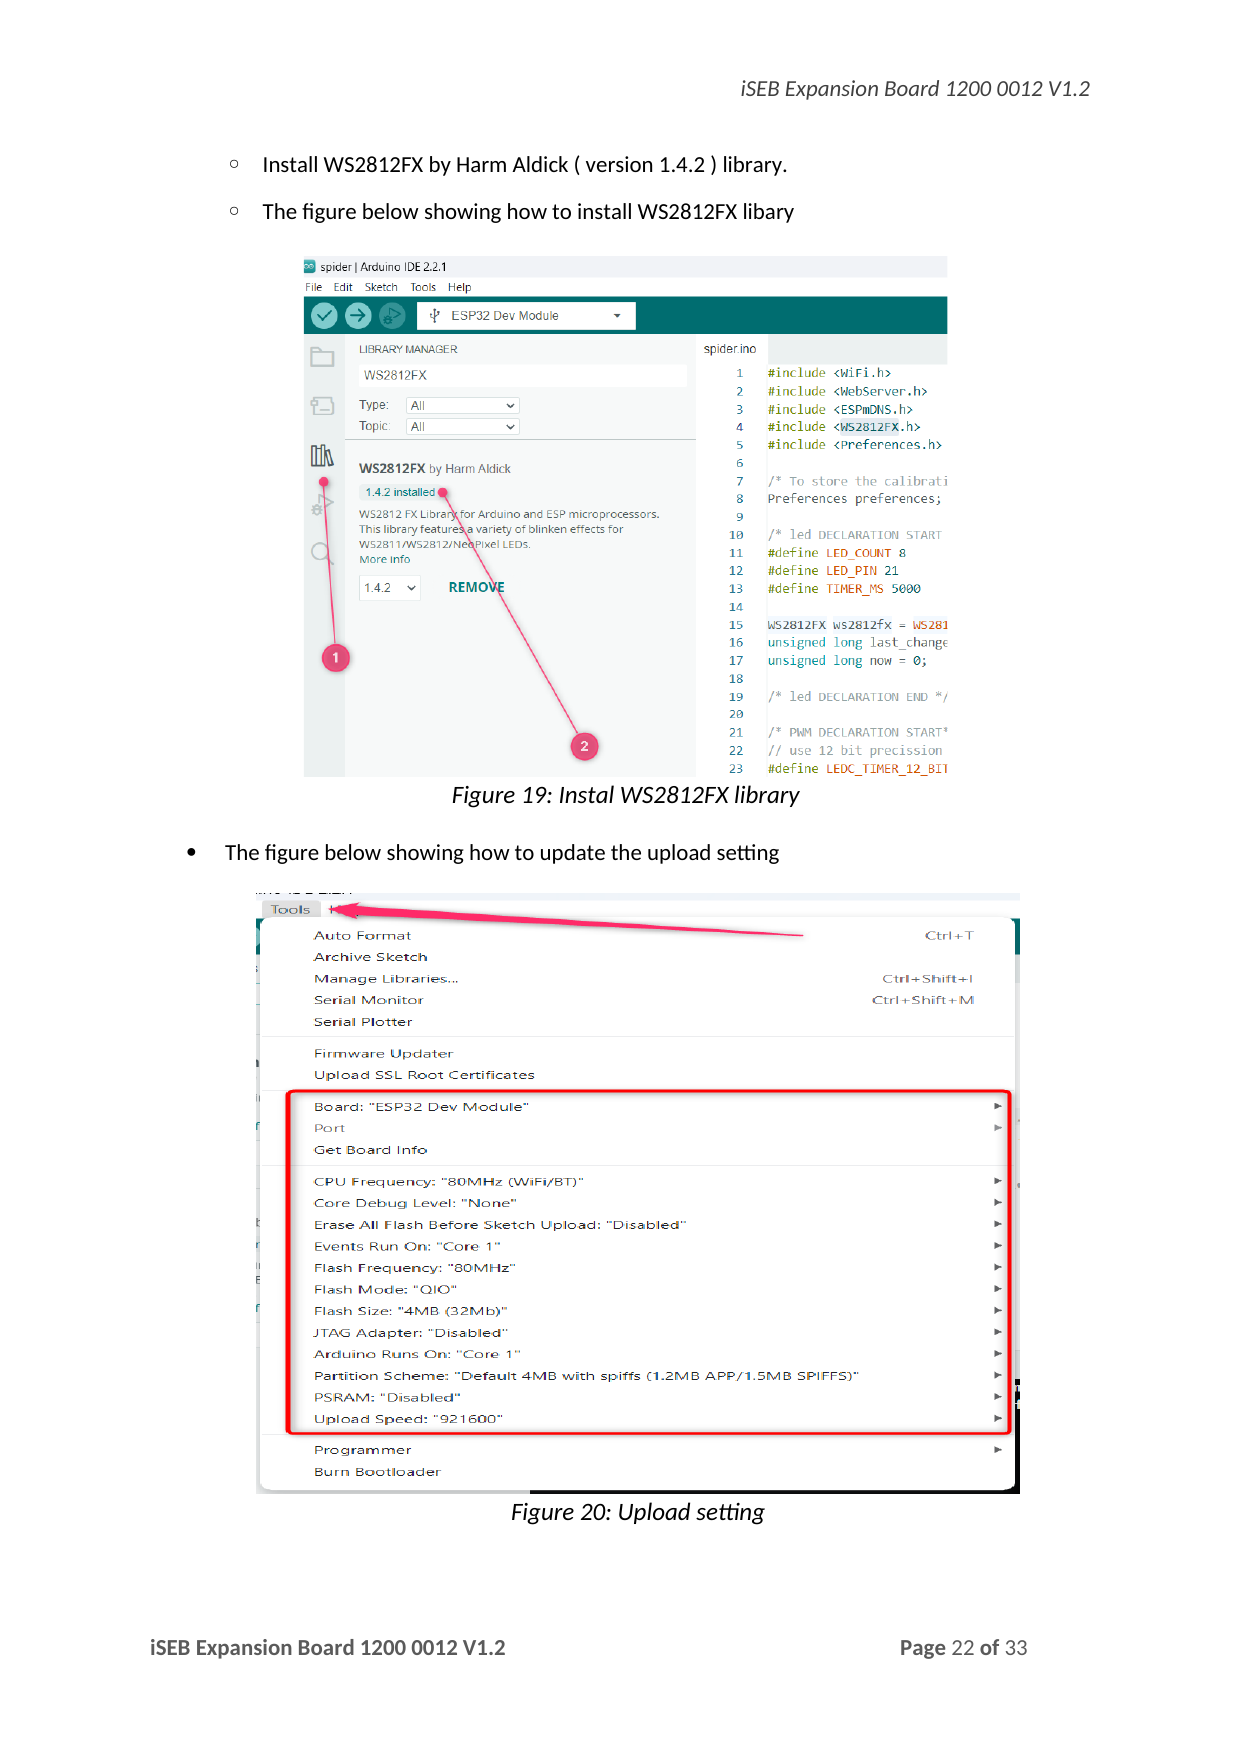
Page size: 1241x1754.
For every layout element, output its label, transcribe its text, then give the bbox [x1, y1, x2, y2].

list The figure below showing how to update the upload setting [187, 838, 1090, 866]
picture [256, 893, 1020, 1494]
list The figure below showing how to install WS2812FX libary [225, 197, 1090, 225]
list Install WS2812FX by Harm Aldick ( version 1.4.2 ) library. [225, 150, 1090, 178]
picture [303, 256, 948, 777]
